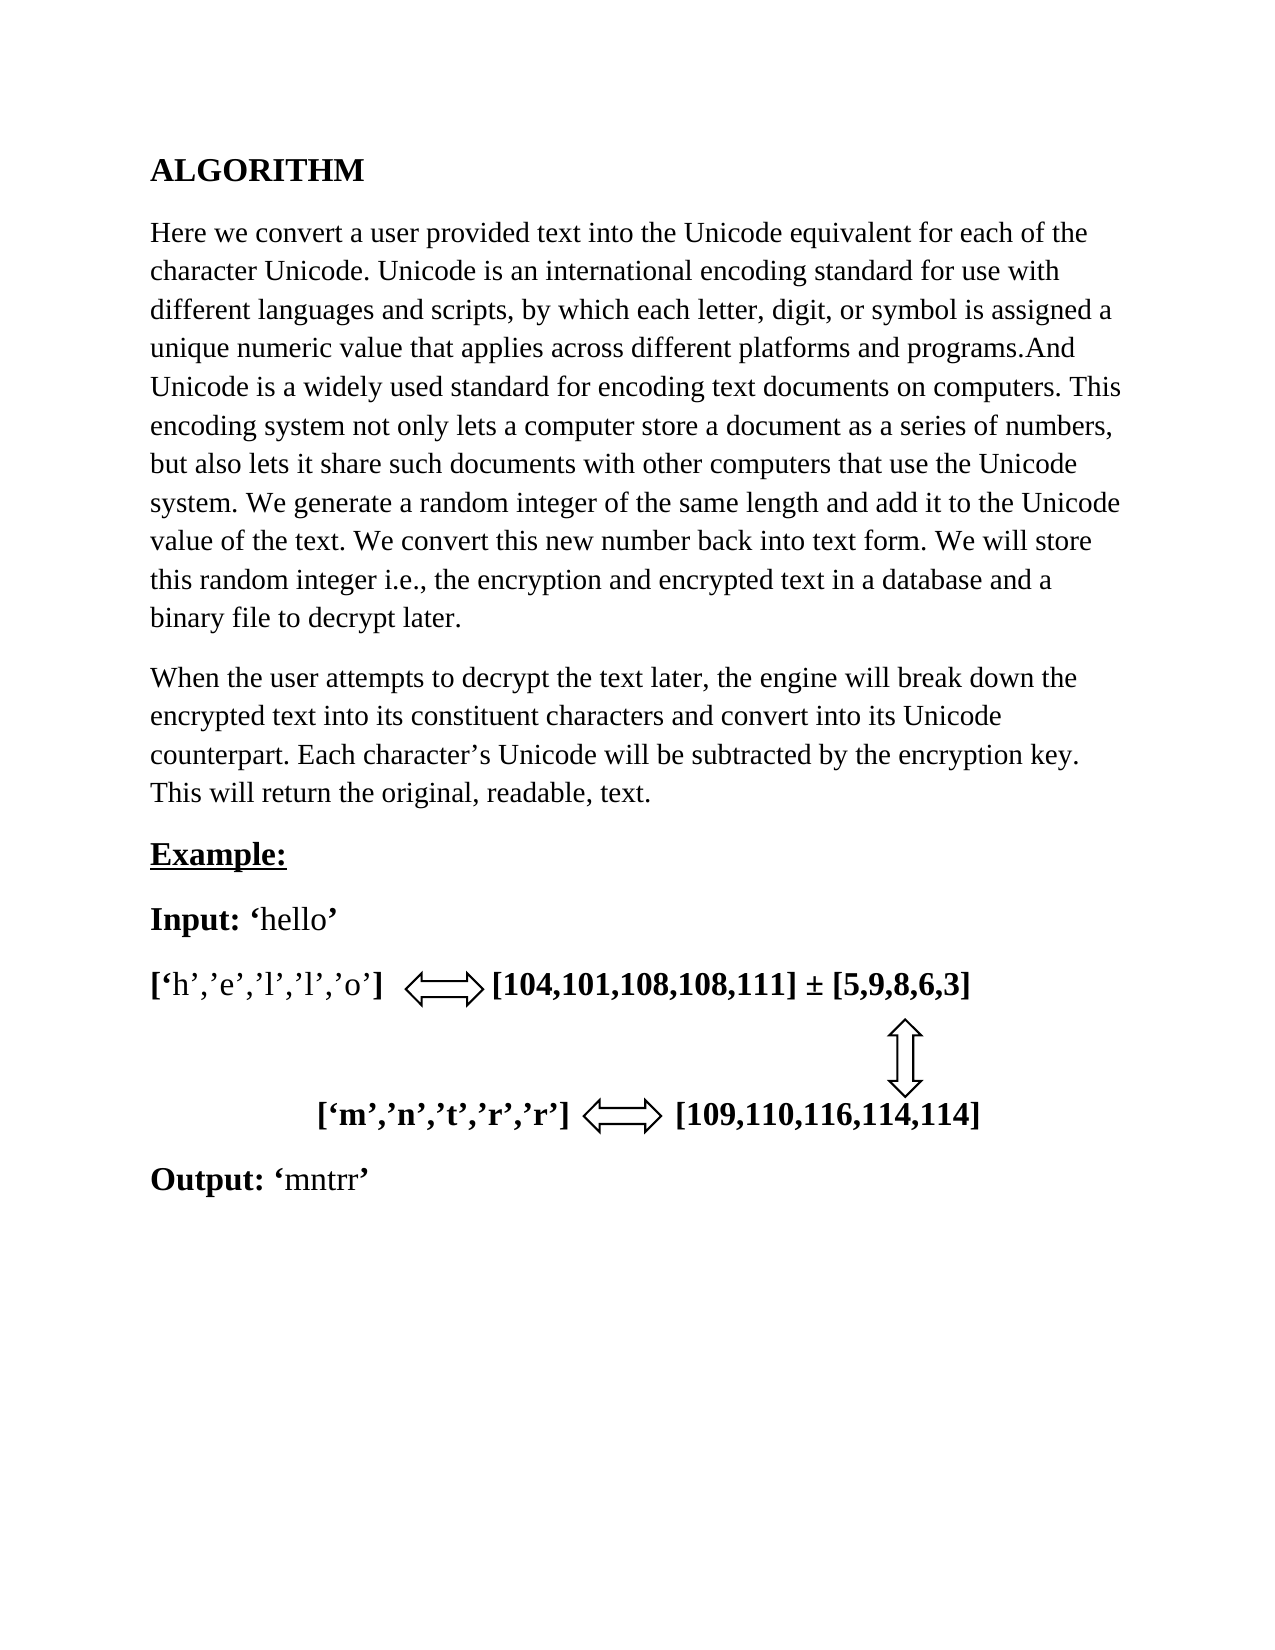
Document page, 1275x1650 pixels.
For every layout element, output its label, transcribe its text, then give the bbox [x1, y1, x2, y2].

text Input: ‘hello’ [150, 899, 1125, 938]
text [‘m’,’n’,’t’,’r’,’r’] [109,110,116,114,114] [150, 1094, 1125, 1133]
text When the user attempts to decrypt the text later, the engine will break down the encrypted text into its constituent characters and convert into its Unicode counterpart. Each character’s Unicode will be subtracted by the encryption key. This will return the original, readable, text. [150, 660, 1125, 809]
text [‘h’,’e’,’l’,’l’,’o’] [104,101,108,108,111] ± [5,9,8,6,3] [150, 964, 1125, 1003]
text Example: [150, 835, 1125, 873]
text ALGORITHM [150, 150, 1125, 188]
text Here we convert a user provided text into the Unicode equivalent for each of the character Unicode. Unicode is an international encoding standard for use with different languages and scripts, by which each letter, digit, or symbol is assigned a unique numeric value that applies across different platforms and programs.And Unicode is a widely used standard for encoding text documents on computers. This encoding system not only lets a computer store a document as a series of numbers, but also lets it share such documents with other computers that use the Unicode system. We generate a random integer of the same length and add it to the Unicode value of the text. We convert this new number back into text form. We will store this random integer i.e., the encryption and encrypted text in a database and a binary file to decrypt later. [150, 215, 1125, 634]
text Output: ‘mntrr’ [150, 1159, 1125, 1197]
